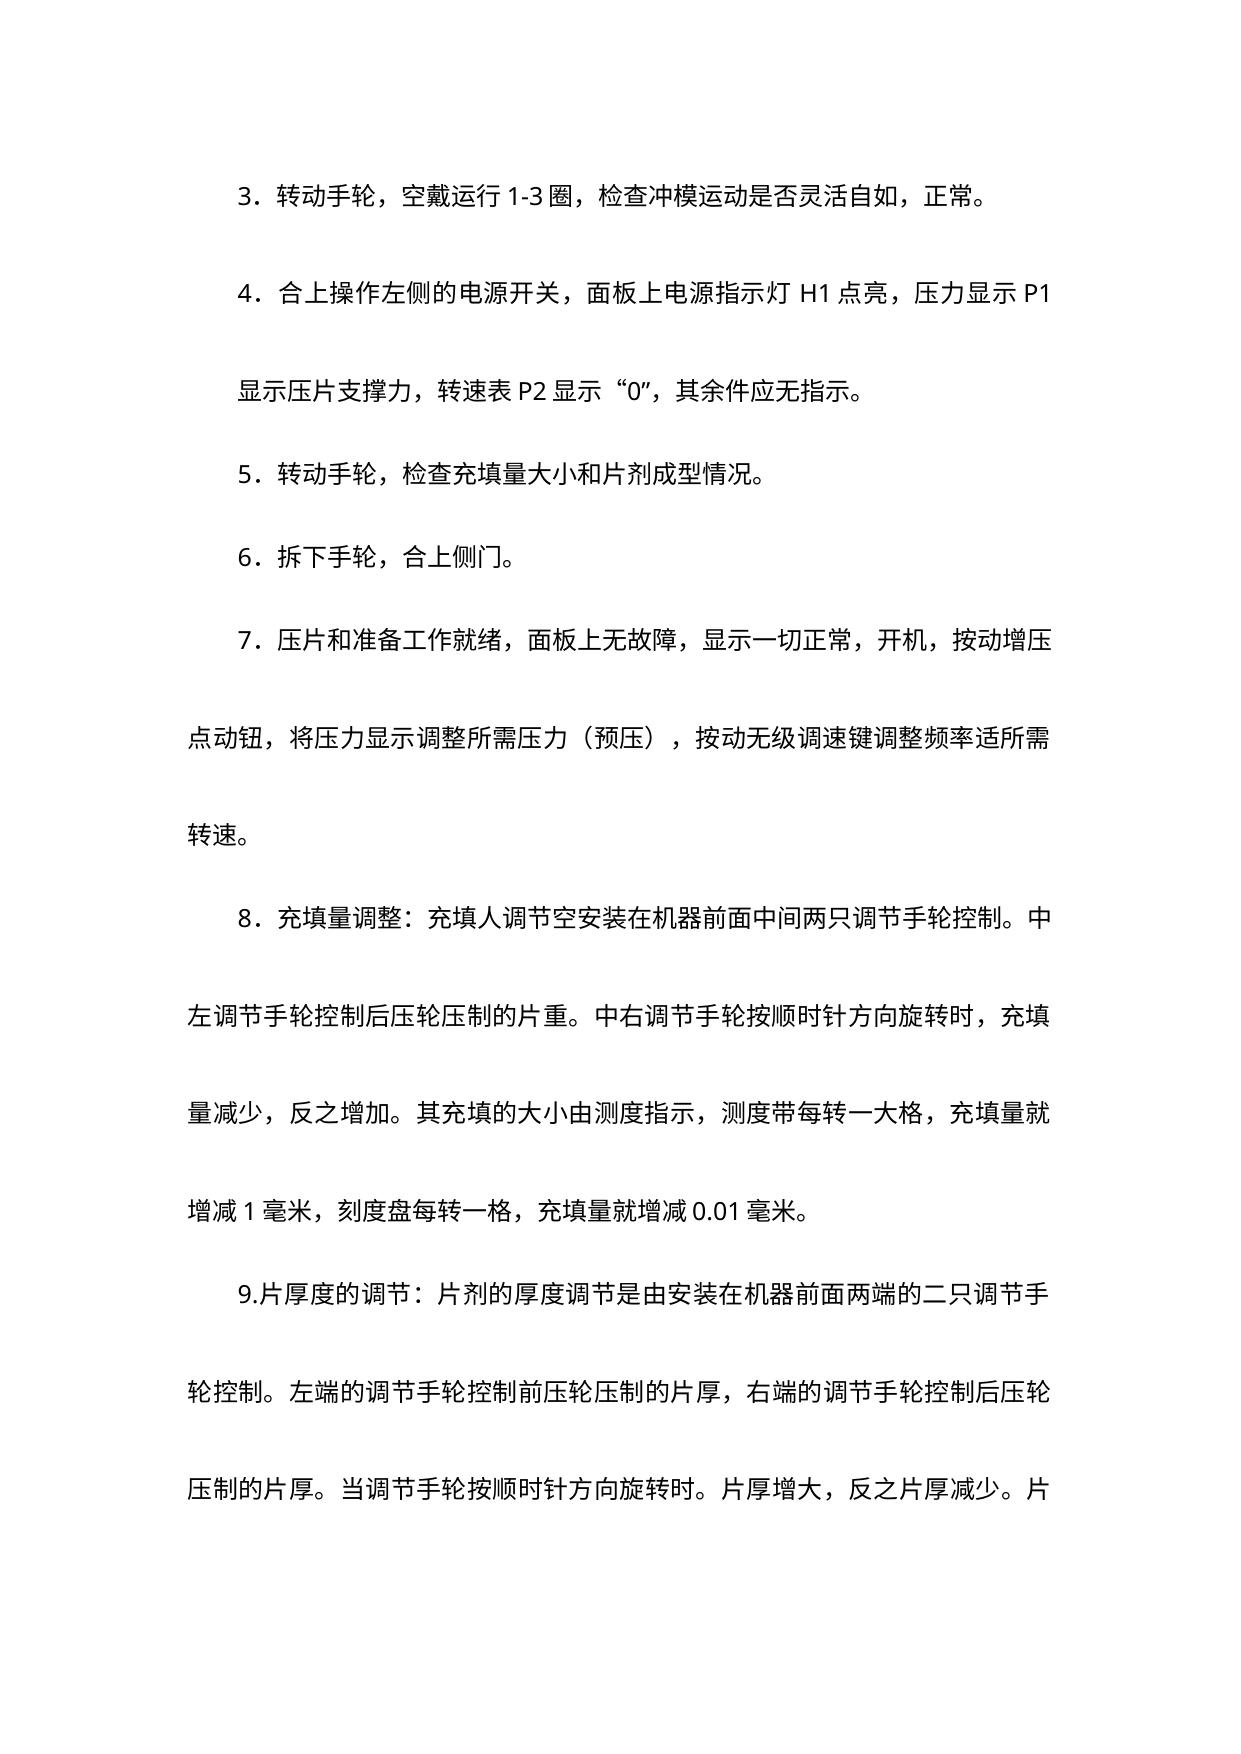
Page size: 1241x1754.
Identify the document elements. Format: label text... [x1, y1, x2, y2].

text 8．充填量调整：充填人调节空安装在机器前面中间两只调节手轮控制。中左调节手轮控制后压轮压制的片重。中右调节手轮按顺时针方向旋转时，充填量减少，反之增加。其充填的大小由测度指示，测度带每转一大格，充填量就增减1毫米，刻度盘每转一格，充填量就增减0.01毫米。 [187, 884, 1053, 1242]
text 7．压片和准备工作就绪，面板上无故障，显示一切正常，开机，按动增压点动钮，将压力显示调整所需压力（预压），按动无级调速键调整频率适所需转速。 [187, 606, 1053, 866]
text 5．转动手轮，检查充填量大小和片剂成型情况。 [187, 440, 1053, 505]
text 6．拆下手轮，合上侧门。 [187, 523, 1053, 588]
text 3．转动手轮，空戴运行1-3圈，检查冲模运动是否灵活自如，正常。 4．合上操作左侧的电源开关，面板上电源指示灯H1点亮，压力显示P1显示压片支撑力，转速表P2显示“0”，其余件应无指示。 [237, 162, 1053, 422]
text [187, 1260, 1053, 1520]
